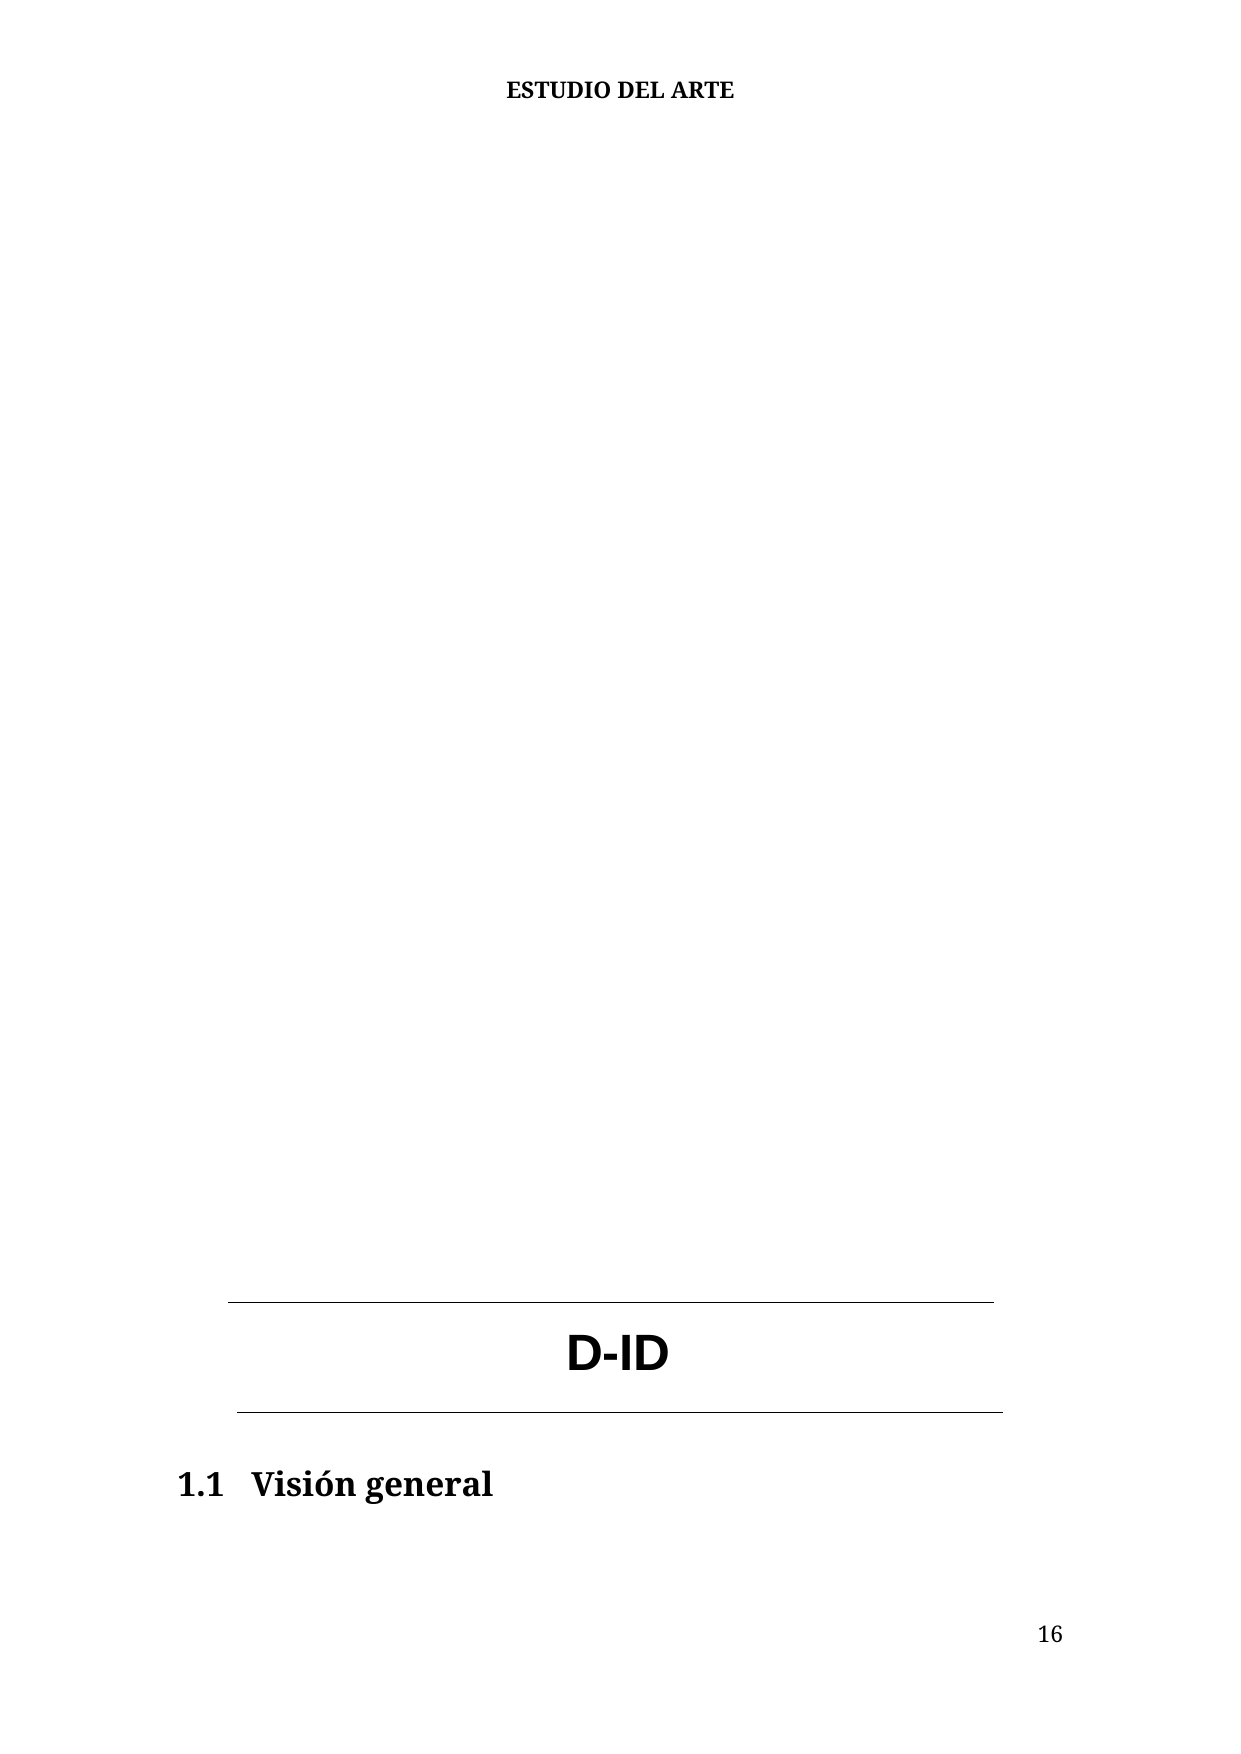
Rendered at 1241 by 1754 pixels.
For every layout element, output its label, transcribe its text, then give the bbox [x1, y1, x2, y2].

list Visión general [177, 1461, 1063, 1507]
subtitle D-ID [264, 1322, 973, 1381]
